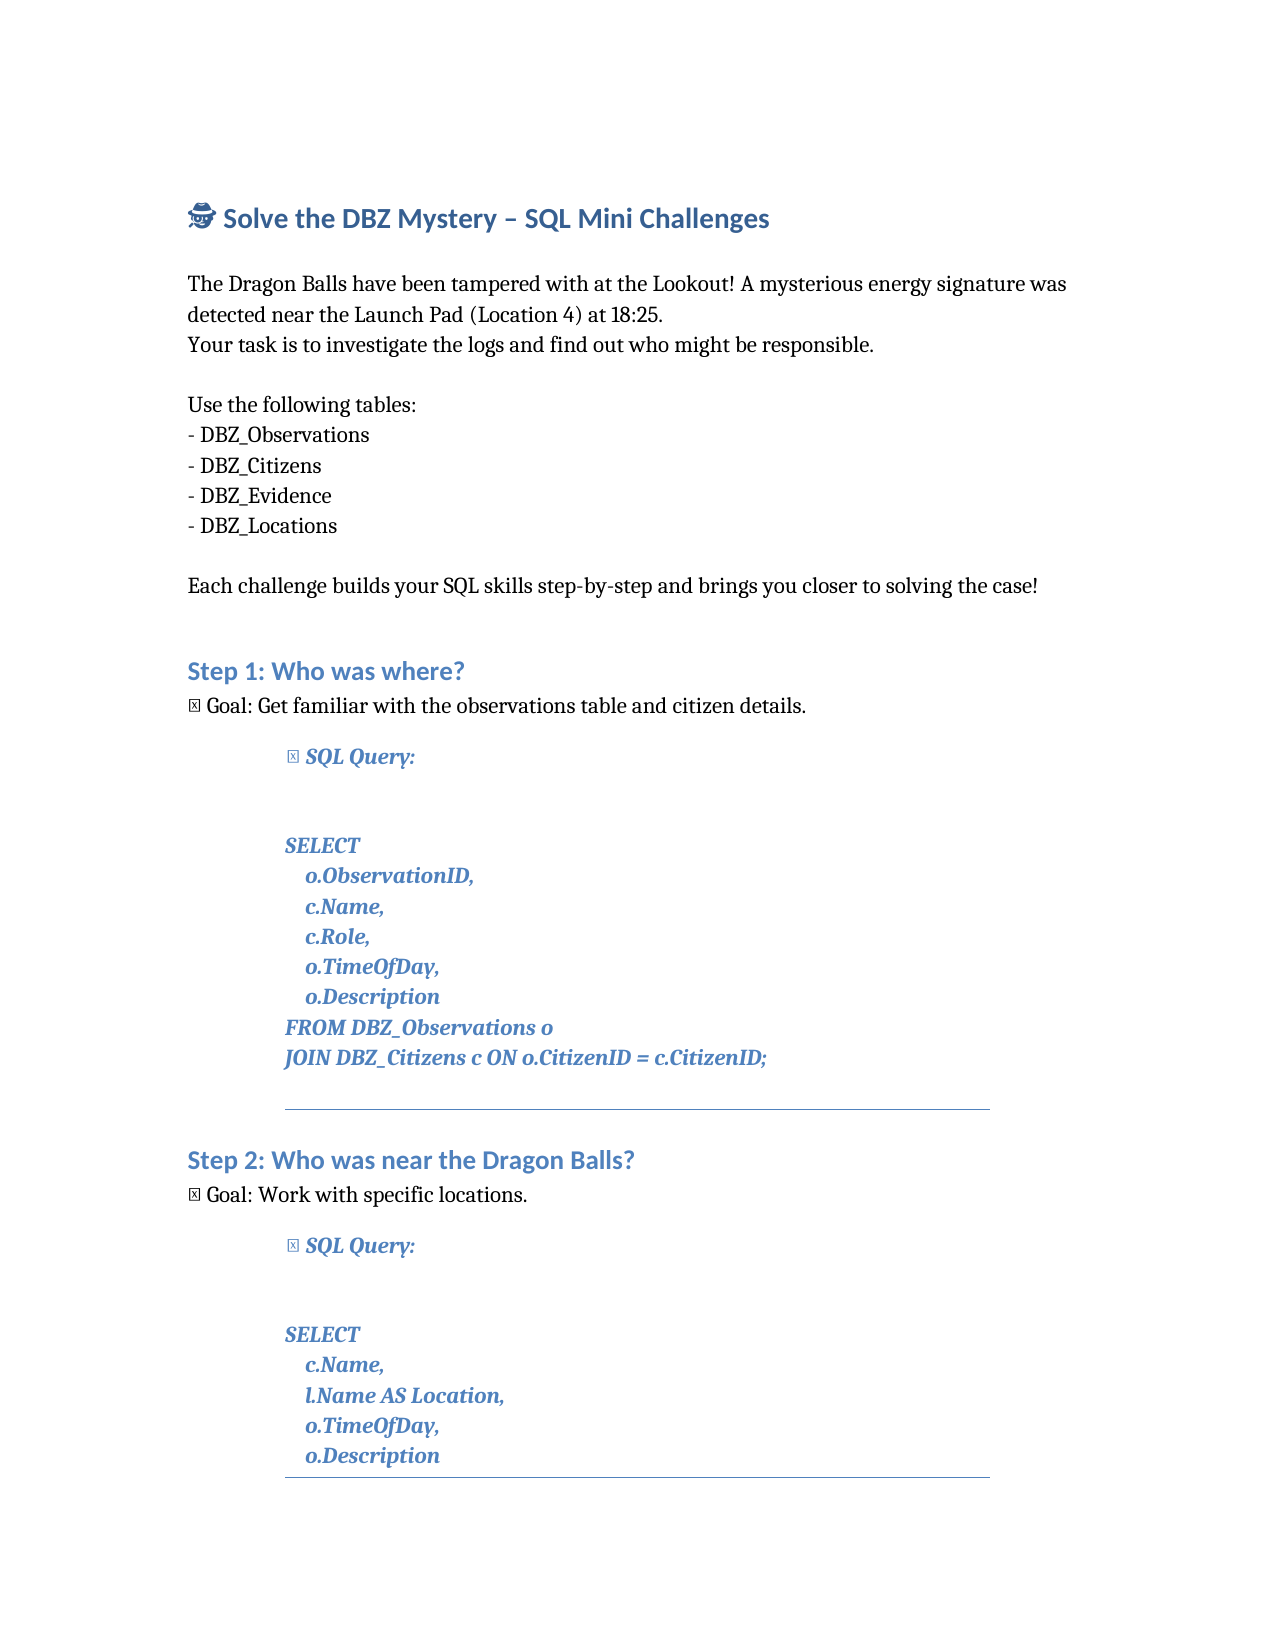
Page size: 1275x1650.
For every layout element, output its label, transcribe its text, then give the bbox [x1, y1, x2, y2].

text The Dragon Balls have been tampered with at the Lookout! A mysterious energy signature was detected near the Launch Pad (Location 4) at 18:25. Your task is to investigate the logs and find out who might be responsible. Use the following tables: - DBZ_Observations - DBZ_Citizens - DBZ_Evidence - DBZ_Locations Each challenge builds your SQL skills step-by-step and brings you closer to solving the case! [187, 241, 1087, 630]
text 🧠 SQL Query: [285, 743, 990, 770]
text 🎯 Goal: Work with specific locations. [187, 1181, 1087, 1208]
text SELECT o.ObservationID, c.Name, c.Role, o.TimeOfDay, o.Description FROM DBZ_Observations o JOIN DBZ_Citizens c ON o.CitizenID = c.CitizenID; [285, 803, 990, 1109]
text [285, 1292, 990, 1477]
subtitle Step 2: Who was near the Dragon Balls? [187, 1143, 1087, 1176]
subtitle Step 1: Who was where? [187, 654, 1087, 687]
subtitle 🕵️ Solve the DBZ Mystery – SQL Mini Challenges [187, 200, 1087, 236]
text 🎯 Goal: Get familiar with the observations table and citizen details. [187, 692, 1087, 719]
text 🧠 SQL Query: [285, 1232, 990, 1259]
